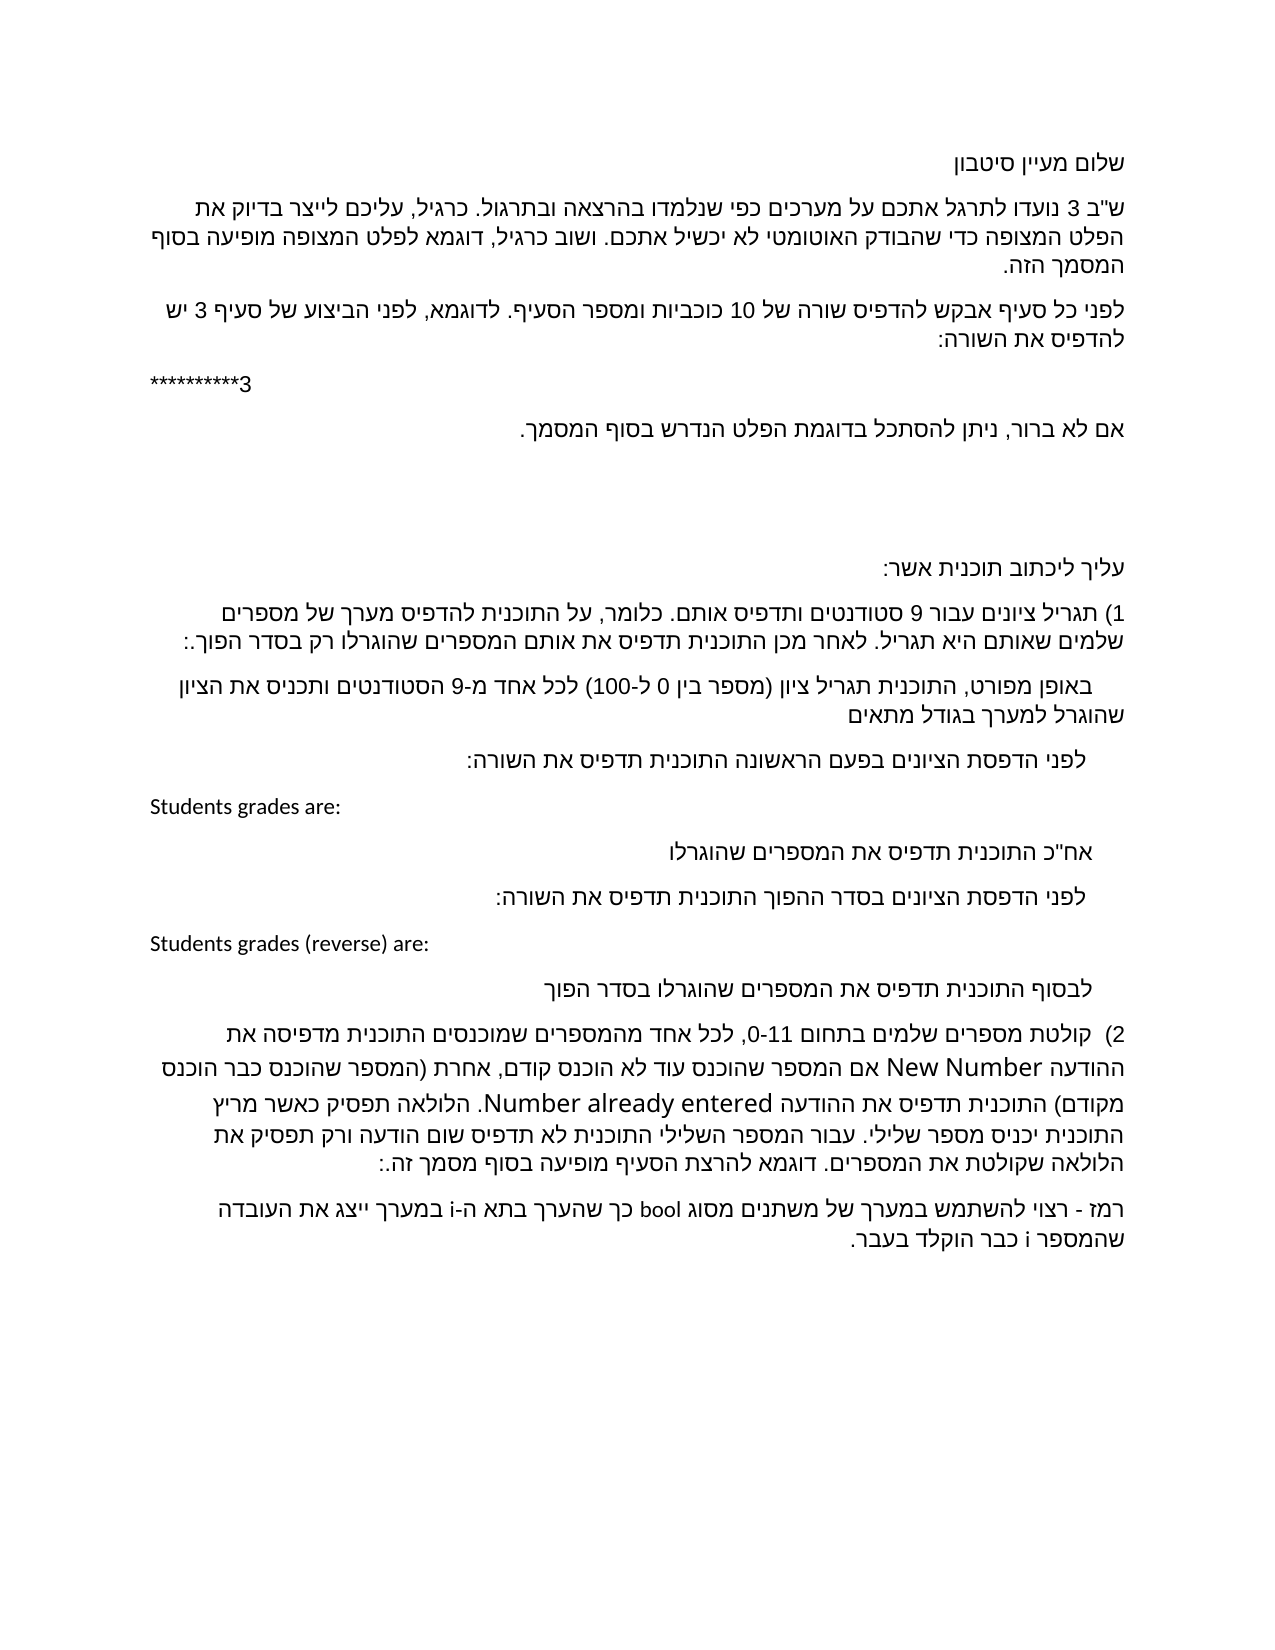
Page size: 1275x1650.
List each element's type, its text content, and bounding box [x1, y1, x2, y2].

text אח"כ התוכנית תדפיס את המספרים שהוגרלו [150, 839, 1125, 865]
text לפני הדפסת הציונים בפעם הראשונה התוכנית תדפיס את השורה: [150, 747, 1125, 773]
text ש"ב 3 נועדו לתרגל אתכם על מערכים כפי שנלמדו בהרצאה ובתרגול. כרגיל, עליכם לייצר בדיוק את הפלט המצופה כדי שהבודק האוטומטי לא יכשיל אתכם. ושוב כרגיל, דוגמא לפלט המצופה מופיעה בסוף המסמך הזה. [150, 195, 1125, 278]
text שלום מעיין סיטבון [150, 150, 1125, 176]
text Students grades are: [150, 792, 1125, 820]
text לפני כל סעיף אבקש להדפיס שורה של 10 כוכביות ומספר הסעיף. לדוגמא, לפני הביצוע של סעיף 3 יש להדפיס את השורה: [150, 297, 1125, 352]
text 2) קולטת מספרים שלמים בתחום 0-11, לכל אחד מהמספרים שמוכנסים התוכנית מדפיסה את ההודעה New Number אם המספר שהוכנס עוד לא הוכנס קודם, אחרת (המספר שהוכנס כבר הוכנס מקודם) התוכנית תדפיס את ההודעה Number already entered. הלולאה תפסיק כאשר מריץ התוכנית יכניס מספר שלילי. עבור המספר השלילי התוכנית לא תדפיס שום הודעה ורק תפסיק את הלולאה שקולטת את המספרים. דוגמא להרצת הסעיף מופיעה בסוף מסמך זה.: [150, 1021, 1125, 1176]
text לפני הדפסת הציונים בסדר ההפוך התוכנית תדפיס את השורה: [150, 884, 1125, 910]
text לבסוף התוכנית תדפיס את המספרים שהוגרלו בסדר הפוך [150, 976, 1125, 1002]
text רמז - רצוי להשתמש במערך של משתנים מסוג bool כך שהערך בתא ה-i במערך ייצג את העובדה שהמספר i כבר הוקלד בעבר. [150, 1195, 1125, 1253]
text עליך ליכתוב תוכנית אשר: [150, 554, 1125, 581]
text אם לא ברור, ניתן להסתכל בדוגמת הפלט הנדרש בסוף המסמך. [150, 416, 1125, 442]
text Students grades (reverse) are: [150, 929, 1125, 957]
text 1) תגריל ציונים עבור 9 סטודנטים ותדפיס אותם. כלומר, על התוכנית להדפיס מערך של מספרים שלמים שאותם היא תגריל. לאחר מכן התוכנית תדפיס את אותם המספרים שהוגרלו רק בסדר הפוך.: [150, 600, 1125, 654]
text 3********** [150, 371, 1125, 397]
text באופן מפורט, התוכנית תגריל ציון (מספר בין 0 ל-100) לכל אחד מ-9 הסטודנטים ותכניס את הציון שהוגרל למערך בגודל מתאים [150, 673, 1125, 728]
